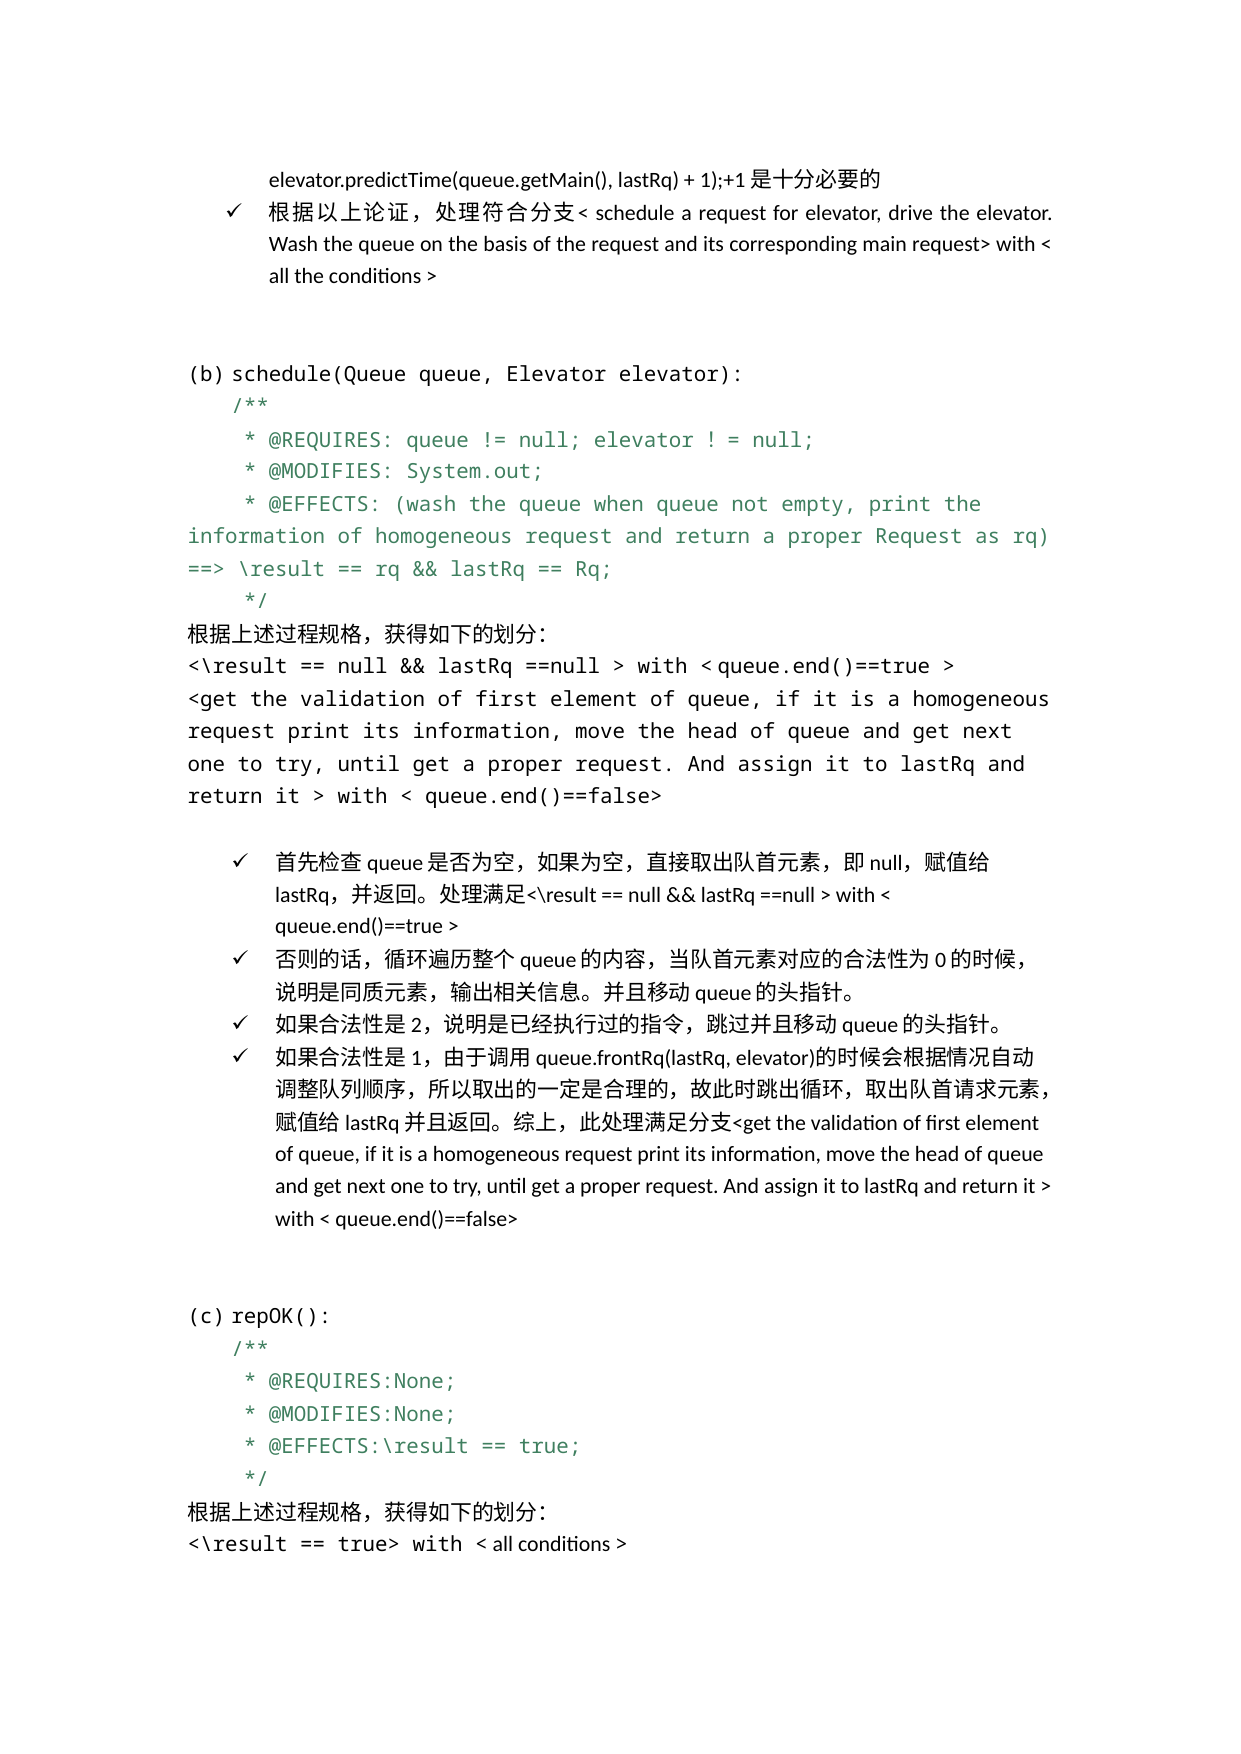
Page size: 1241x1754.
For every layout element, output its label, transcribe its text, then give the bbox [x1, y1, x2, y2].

list 首先检查queue是否为空，如果为空，直接取出队首元素，即null，赋值给lastRq，并返回。处理满足<\result == null && lastRq ==null > with < queue.end()==true > [231, 844, 1053, 942]
list 如果合法性是2，说明是已经执行过的指令，跳过并且移动queue的头指针。 [231, 1007, 1053, 1039]
text * @EFFECTS: (wash the queue when queue not empty, print the information of homogeneous request and return a proper Request as rq) ==> \result == rq && lastRq == Rq; [187, 487, 1053, 584]
text 根据上述过程规格，获得如下的划分： [187, 1494, 1053, 1527]
list schedule(Queue queue, Elevator elevator): [187, 357, 1053, 389]
list repOK(): [187, 1299, 1053, 1332]
text * @REQUIRES:None; [187, 1364, 1053, 1397]
text * @MODIFIES: System.out; [187, 454, 1053, 487]
text * @MODIFIES:None; [187, 1397, 1053, 1429]
text 根据上述过程规格，获得如下的划分： [187, 617, 1053, 649]
list 否则的话，循环遍历整个queue的内容，当队首元素对应的合法性为0的时候，说明是同质元素，输出相关信息。并且移动queue的头指针。 [231, 942, 1053, 1007]
list 根据以上论证，处理符合分支< schedule a request for elevator, drive the elevator. Wash the queue on the basis of the request and its corresponding main request> with < all the conditions > [225, 194, 1053, 292]
text * @REQUIRES: queue != null; elevator ！= null; [187, 422, 1053, 454]
list 如果合法性是1，由于调用queue.frontRq(lastRq, elevator)的时候会根据情况自动调整队列顺序，所以取出的一定是合理的，故此时跳出循环，取出队首请求元素，赋值给lastRq并且返回。综上，此处理满足分支<get the validation of first element of queue, if it is a homogeneous request print its information, move the head of queue and get next one to try, until get a proper request. And assign it to lastRq and return it > with < queue.end()==false> [231, 1039, 1053, 1234]
text /** [187, 1332, 1053, 1364]
text <\result == null && lastRq ==null > with < queue.end()==true > [187, 649, 1053, 682]
text <get the validation of first element of queue, if it is a homogeneous request print its information, move the head of queue and get next one to try, until get a proper request. And assign it to lastRq and return it > with < queue.end()==false> [187, 682, 1053, 812]
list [225, 162, 1053, 194]
text */ [187, 584, 1053, 617]
text * @EFFECTS:\result == true; [187, 1429, 1053, 1462]
text */ [187, 1462, 1053, 1494]
text /** [187, 389, 1053, 422]
text <\result == true> with < all conditions > [187, 1527, 1053, 1559]
